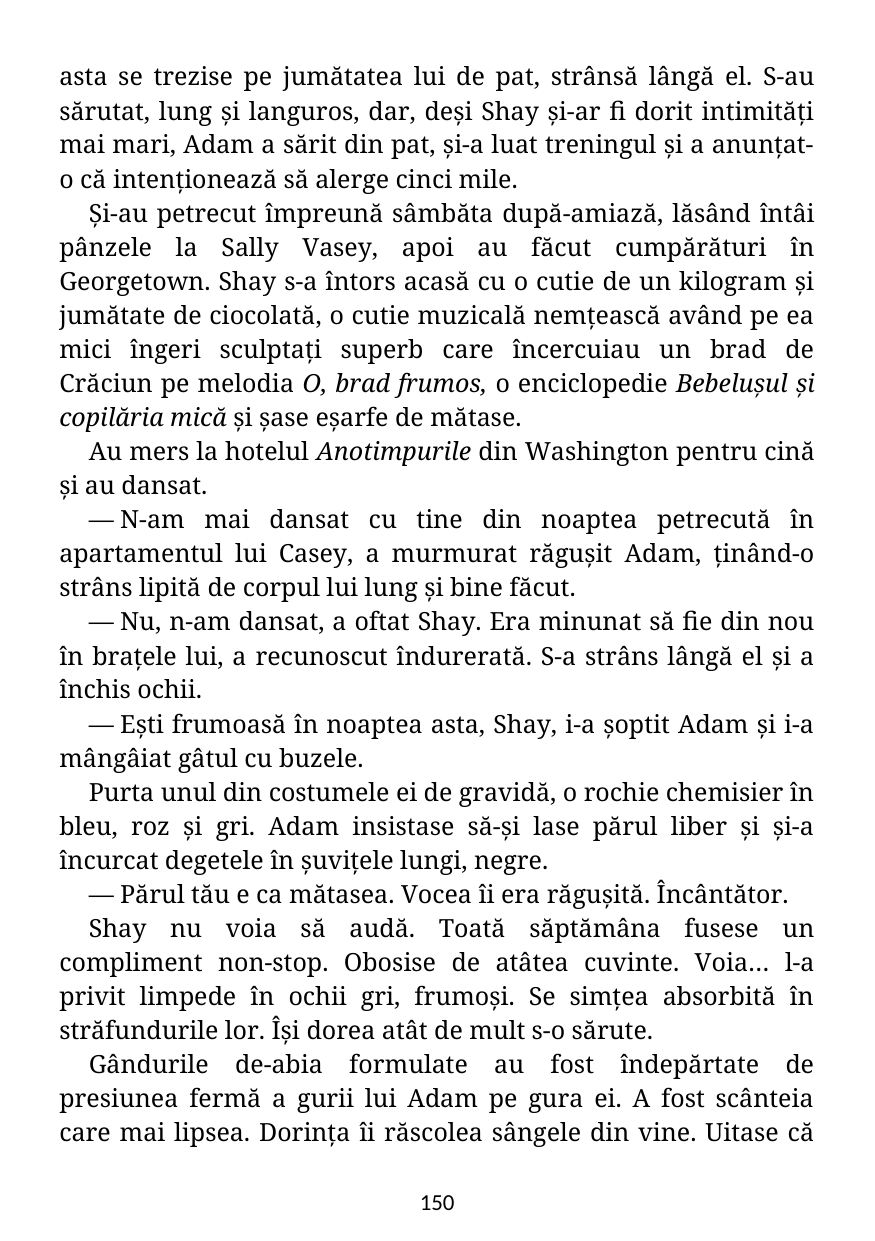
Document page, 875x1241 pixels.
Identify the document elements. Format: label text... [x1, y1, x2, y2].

text — N-am mai dansat cu tine din noaptea petrecută în apartamentul lui Casey, a murmurat răguşit Adam, ţinând-o strâns lipită de corpul lui lung şi bine făcut. [59, 502, 815, 604]
text — Eşti frumoasă în noaptea asta, Shay, i-a şoptit Adam şi i-a mângâiat gâtul cu buzele. [59, 706, 815, 774]
text Şi-au petrecut împreună sâmbăta după-amiază, lăsând întâi pânzele la Sally Vasey, apoi au făcut cumpărături în Georgetown. Shay s-a întors acasă cu o cutie de un kilogram şi jumătate de ciocolată, o cutie muzicală nemţească având pe ea mici îngeri sculptaţi superb care încercuiau un brad de Crăciun pe melodia O, brad frumos, o enciclopedie Bebelușul şi copilăria mică şi şase eşarfe de mătase. [59, 195, 815, 434]
text — Nu, n-am dansat, a oftat Shay. Era minunat să fie din nou în braţele lui, a recunoscut îndurerată. S-a strâns lângă el şi a închis ochii. [59, 604, 815, 706]
text Shay nu voia să audă. Toată săptămâna fusese un compliment non-stop. Obosise de atâtea cuvinte. Voia… l-a privit limpede în ochii gri, frumoşi. Se simţea absorbită în străfundurile lor. Îşi dorea atât de mult s-o sărute. [59, 911, 815, 1047]
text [59, 59, 815, 195]
text Au mers la hotelul Anotimpurile din Washington pentru cină şi au dansat. [59, 434, 815, 502]
text — Părul tău e ca mătasea. Vocea îi era răguşită. Încântător. [59, 877, 815, 911]
text Purta unul din costumele ei de gravidă, o rochie chemisier în bleu, roz şi gri. Adam insistase să-şi lase părul liber şi şi-a încurcat degetele în şuviţele lungi, negre. [59, 774, 815, 877]
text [59, 1047, 815, 1149]
